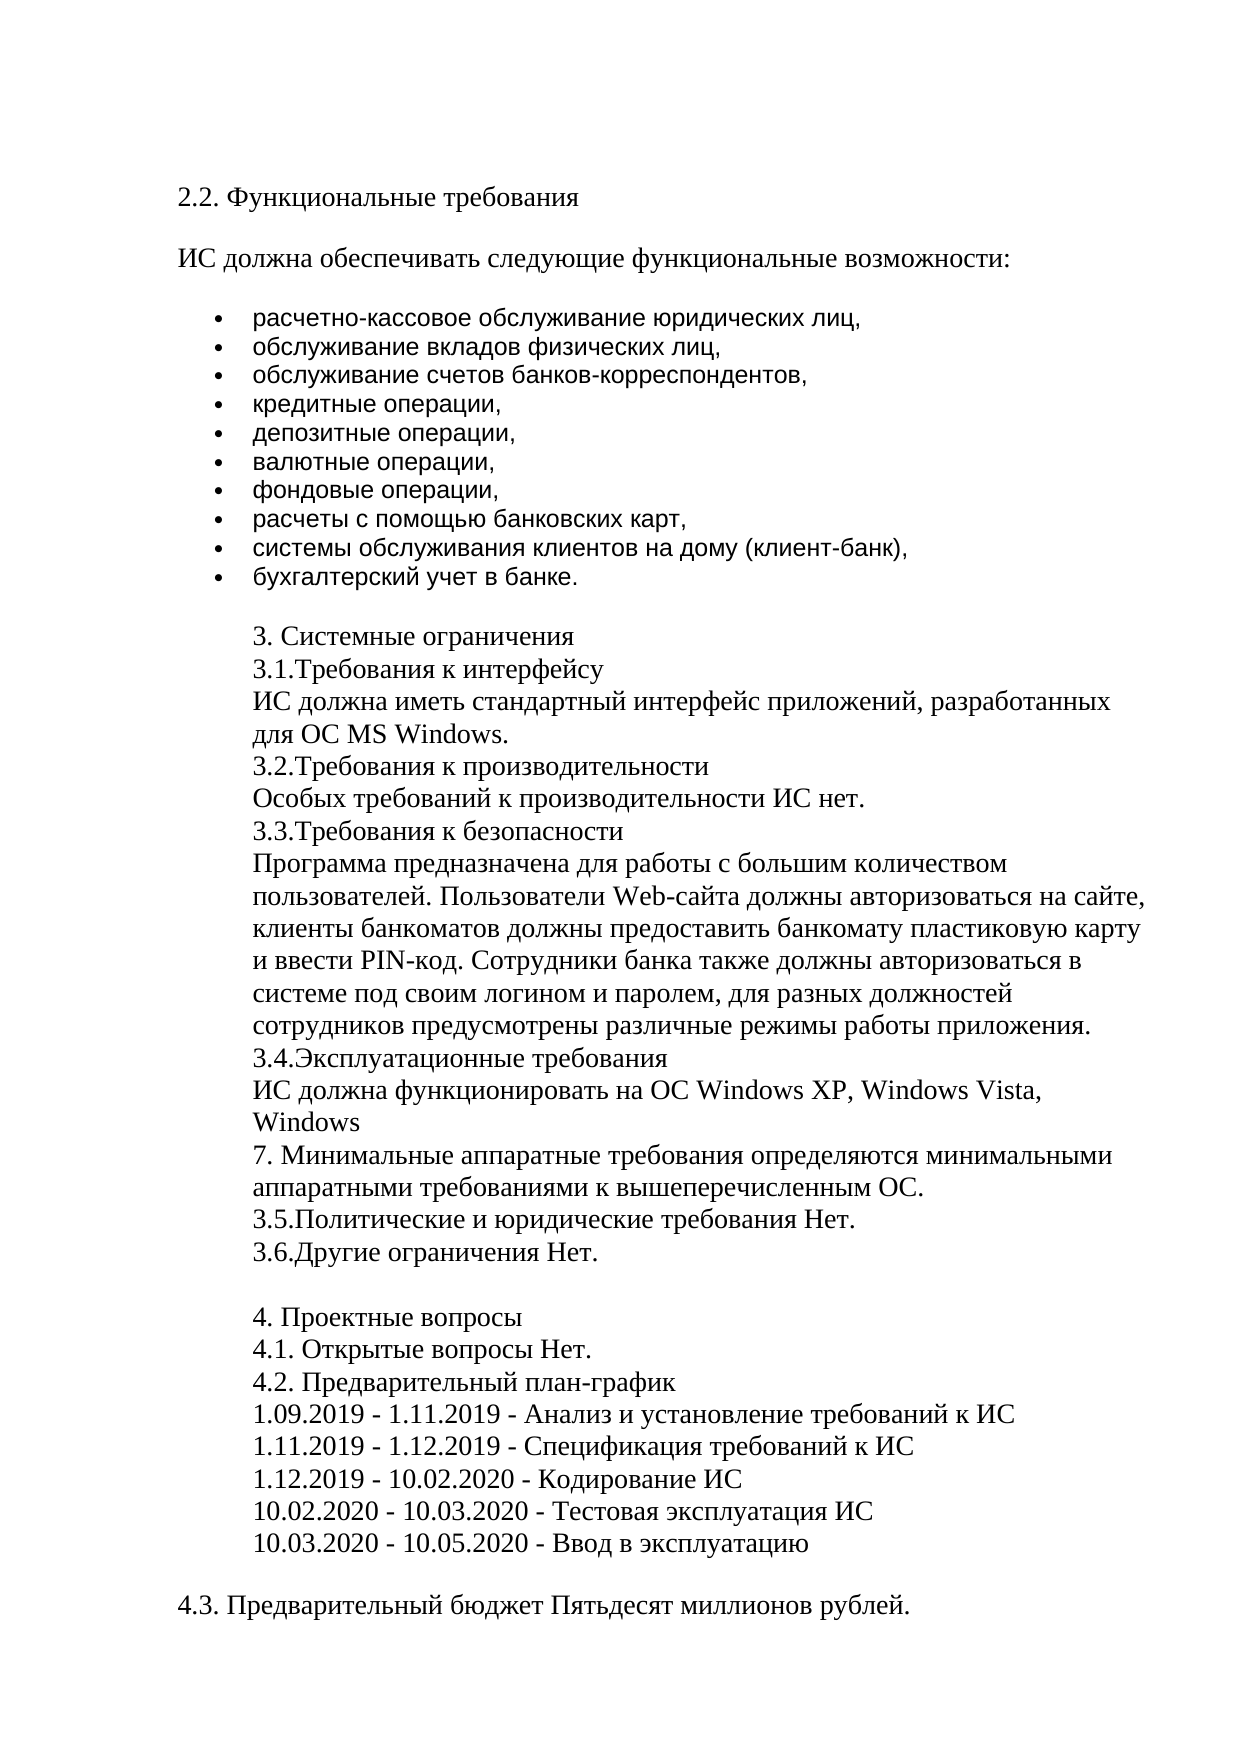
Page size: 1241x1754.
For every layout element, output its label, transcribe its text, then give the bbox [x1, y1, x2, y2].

list 1.12.2019 - 10.02.2020 - Кодирование ИС [252, 1462, 1152, 1494]
list расчетно-кассовое обслуживание юридических лиц, [215, 303, 1152, 332]
list обслуживание вкладов физических лиц, [215, 332, 1152, 360]
list фондовые операции, [215, 475, 1152, 504]
list 1.09.2019 - 1.11.2019 - Анализ и установление требований к ИС [252, 1397, 1152, 1429]
list 3.6.Другие ограничения Нет. [252, 1235, 1152, 1267]
list 4.1. Открытые вопросы Нет. [252, 1332, 1152, 1364]
list депозитные операции, [215, 418, 1152, 447]
list Особых требований к производительности ИС нет. [252, 781, 1152, 814]
list 3.4.Эксплуатационные требования [252, 1041, 1152, 1073]
list 4.2. Предварительный план-график [252, 1364, 1152, 1397]
text 2.2. Функциональные требования [177, 180, 1152, 212]
list 3.1.Требования к интерфейсу [252, 652, 1152, 684]
list 4. Проектные вопросы [252, 1300, 1152, 1332]
list валютные операции, [215, 447, 1152, 475]
list системы обслуживания клиентов на дому (клиент-банк), [215, 533, 1152, 562]
list 3.3.Требования к безопасности [252, 814, 1152, 846]
list 10.03.2020 - 10.05.2020 - Ввод в эксплуатацию [252, 1527, 1152, 1559]
list 3.2.Требования к производительности [252, 749, 1152, 781]
list 3.5.Политические и юридические требования Нет. [252, 1203, 1152, 1235]
list 3. Системные ограничения [252, 619, 1152, 652]
list Программа предназначена для работы с большим количеством пользователей. Пользователи Web-сайта должны авторизоваться на сайте, клиенты банкоматов должны предоставить банкомату пластиковую карту и ввести PIN-код. Сотрудники банка также должны авторизоваться в системе под своим логином и паролем, для разных должностей сотрудников предусмотрены различные режимы работы приложения. [252, 846, 1152, 1041]
list расчеты с помощью банковских карт, [215, 504, 1152, 533]
text 4.3. Предварительный бюджет Пятьдесят миллионов рублей. [177, 1588, 1152, 1621]
list бухгалтерский учет в банке. [215, 562, 1152, 590]
list ИС должна иметь стандартный интерфейс приложений, разработанных для ОС MS Windows. [252, 684, 1152, 749]
list ИС должна функционировать на ОС Windows XP, Windows Vista, Windows [252, 1073, 1152, 1138]
list 1.11.2019 - 1.12.2019 - Спецификация требований к ИС [252, 1429, 1152, 1462]
list 10.02.2020 - 10.03.2020 - Тестовая эксплуатация ИС [252, 1494, 1152, 1527]
list кредитные операции, [215, 389, 1152, 418]
text ИС должна обеспечивать следующие функциональные возможности: [177, 241, 1152, 274]
list 7. Минимальные аппаратные требования определяются минимальными аппаратными требованиями к вышеперечисленным ОС. [252, 1138, 1152, 1203]
list обслуживание счетов банков-корреспондентов, [215, 360, 1152, 389]
